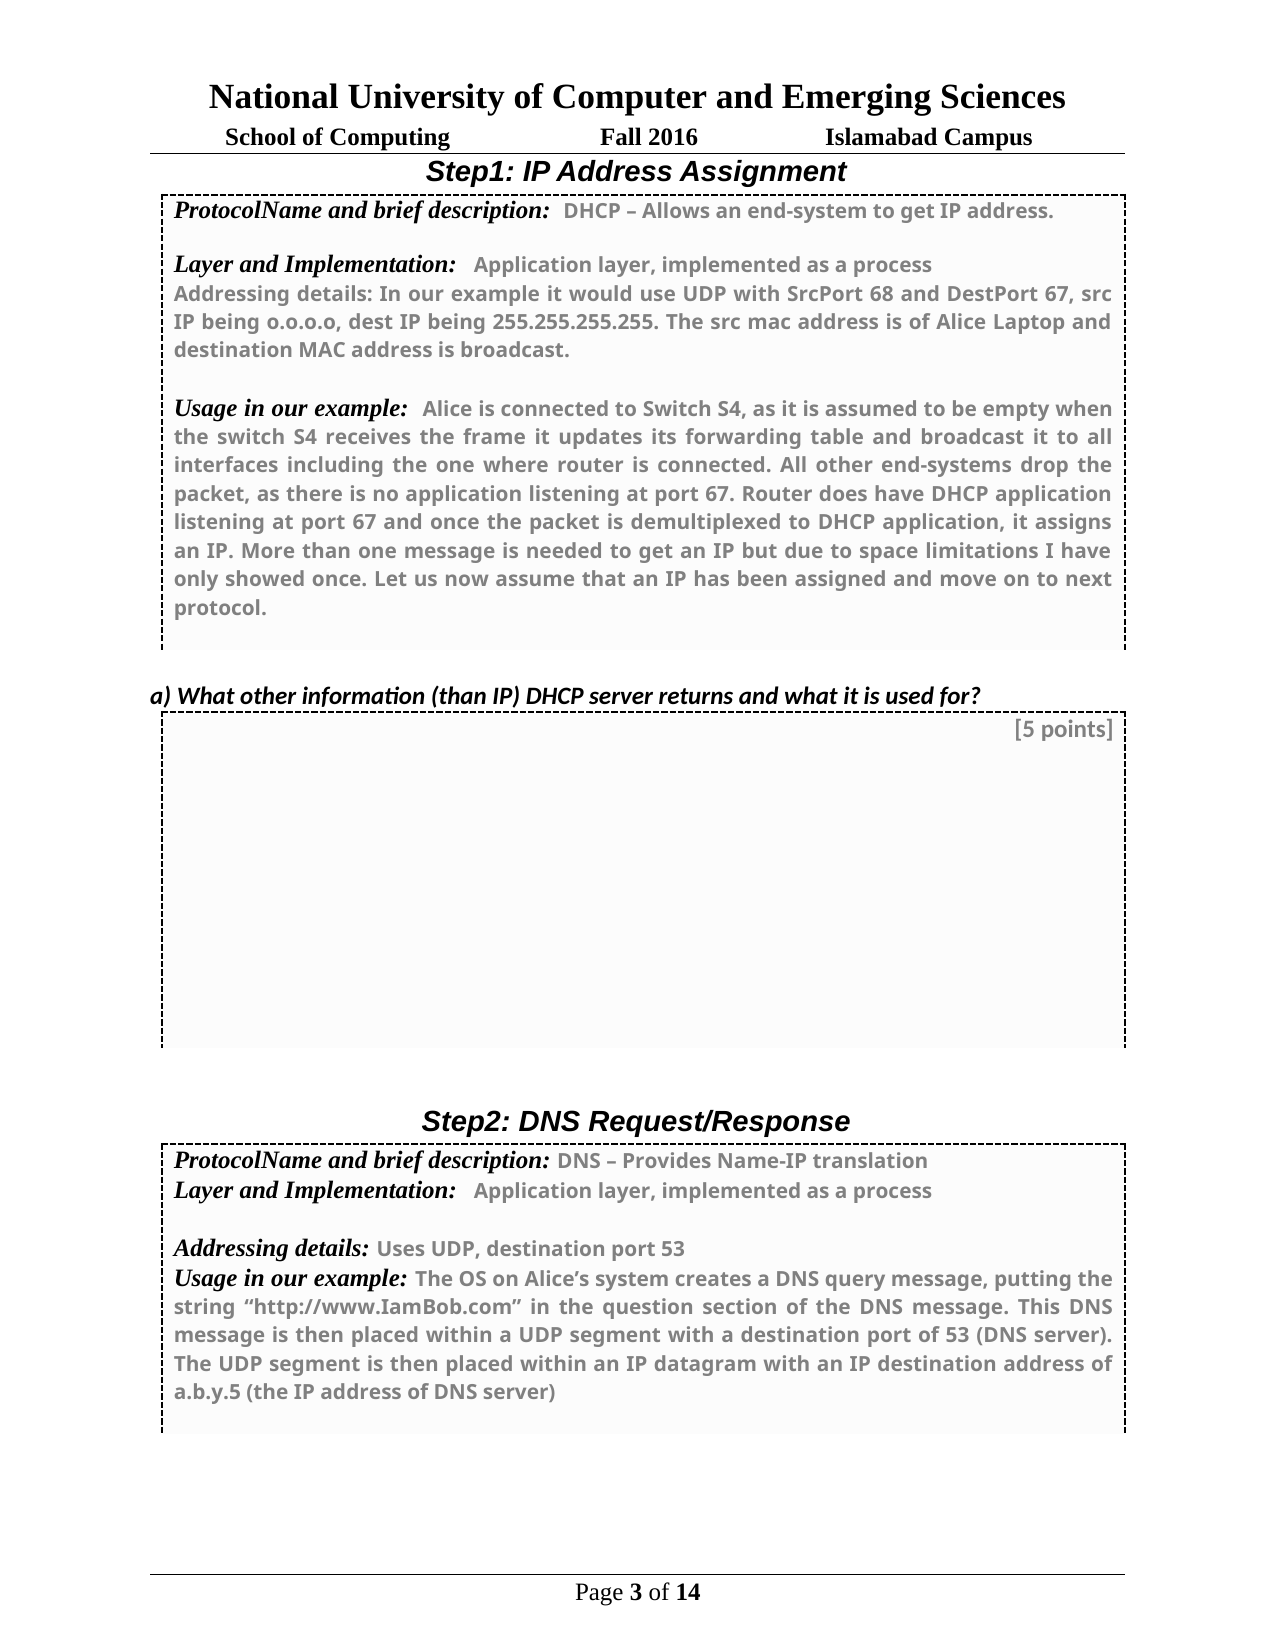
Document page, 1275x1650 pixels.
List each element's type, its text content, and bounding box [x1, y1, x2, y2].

table_header ProtocolName and brief description: DHCP – Allows an end-system to get IP address. Layer and Implementation: Application layer, implemented as a process Addressing details: In our example it would use UDP with SrcPort 68 and DestPort 67, src IP being o.o.o.o, dest IP being 255.255.255.255. The src mac address is of Alice Laptop and destination MAC address is broadcast. Usage in our example: Alice is connected to Switch S4, as it is assumed to be empty when the switch S4 receives the frame it updates its forwarding table and broadcast it to all interfaces including the one where router is connected. All other end-systems drop the packet, as there is no application listening at port 67. Router does have DHCP application listening at port 67 and once the packet is demultiplexed to DHCP application, it assigns an IP. More than one message is needed to get an IP but due to space limitations I have only showed once. Let us now assume that an IP has been assigned and move on to next protocol. [162, 194, 1125, 650]
table_header ProtocolName and brief description: DNS – Provides Name-IP translation Layer and Implementation: Application layer, implemented as a process Addressing details: Uses UDP, destination port 53 Usage in our example: The OS on Alice’s system creates a DNS query message, putting the string “http://www.IamBob.com” in the question section of the DNS message. This DNS message is then placed within a UDP segment with a destination port of 53 (DNS server). The UDP segment is then placed within an IP datagram with an IP destination address of a.b.y.5 (the IP address of DNS server) [162, 1143, 1125, 1434]
title Step1: IP Address Assignment [150, 154, 1125, 187]
title Step2: DNS Request/Response [150, 1103, 1125, 1137]
table_header [5 points] [162, 711, 1125, 1048]
text a) What other information (than IP) DHCP server returns and what it is used for? [150, 681, 1125, 711]
